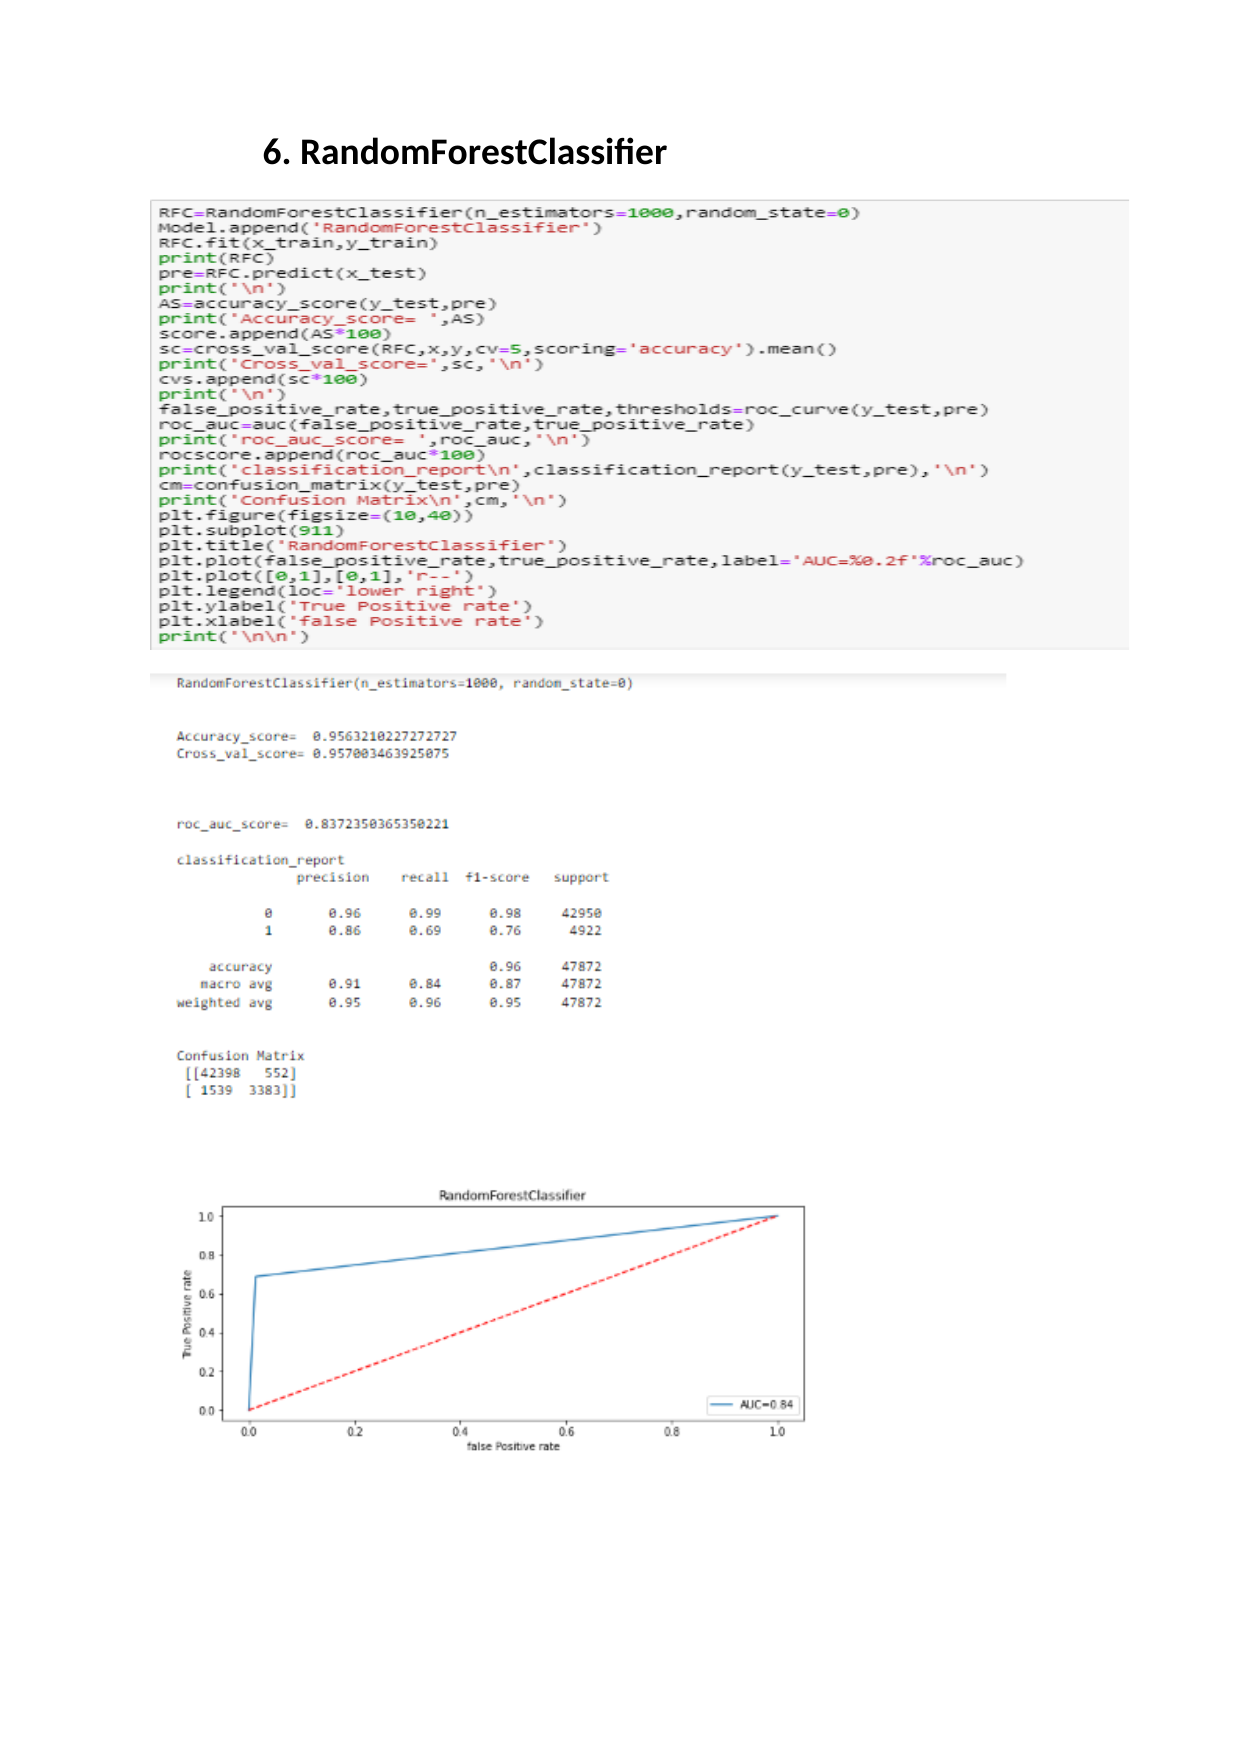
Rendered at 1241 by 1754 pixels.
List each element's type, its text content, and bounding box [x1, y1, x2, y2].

picture [150, 670, 1007, 1474]
picture [150, 197, 1130, 650]
list RandomForestClassifier [262, 128, 1125, 173]
